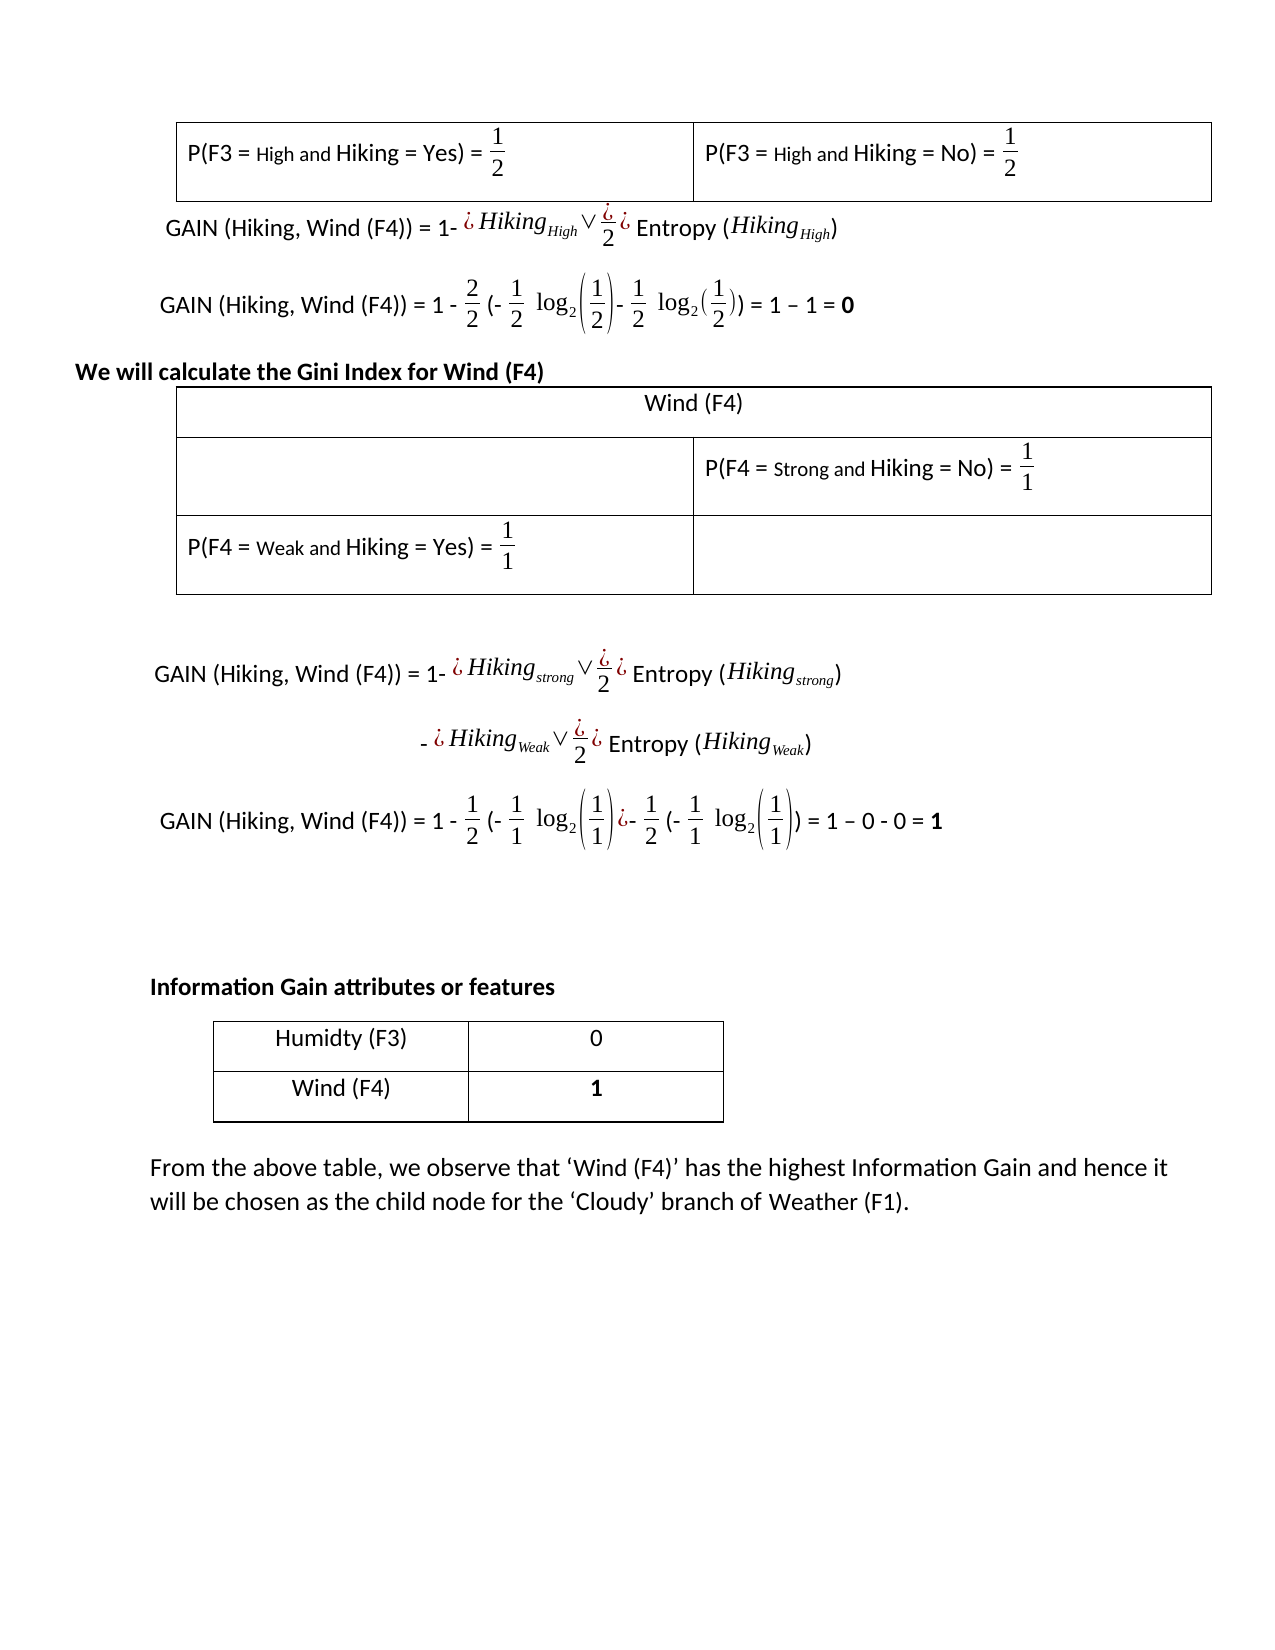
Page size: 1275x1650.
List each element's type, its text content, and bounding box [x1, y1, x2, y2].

table_header Wind (F4) [177, 388, 1211, 437]
table_cell P(F3 = High and Hiking = No) = [694, 123, 1211, 201]
table_cell [694, 516, 1211, 594]
text From the above table, we observe that ‘Wind (F4)’ has the highest Information Gain and hence it will be chosen as the child node for the ‘Cloudy’ branch of Weather (F1). [150, 1151, 1200, 1217]
text GAIN (Hiking, Wind (F4)) = 1- Entropy () [75, 647, 1200, 699]
table_cell 1 [469, 1072, 723, 1121]
table_cell [177, 438, 693, 515]
table_header 0 [469, 1022, 723, 1071]
table_cell P(F3 = High and Hiking = Yes) = [177, 123, 693, 201]
table_cell Wind (F4) [214, 1072, 468, 1121]
text - Entropy () [75, 718, 1200, 769]
text GAIN (Hiking, Wind (F4)) = 1 - (- - (- ) = 1 – 0 - 0 = 1 [75, 788, 1200, 853]
table_cell P(F4 = Weak and Hiking = Yes) = [177, 516, 693, 594]
table_cell P(F4 = Strong and Hiking = No) = [694, 438, 1211, 515]
text GAIN (Hiking, Wind (F4)) = 1 - (- - ) = 1 – 1 = 0 [75, 272, 1200, 337]
text GAIN (Hiking, Wind (F4)) = 1- Entropy () [75, 202, 1200, 253]
text We will calculate the Gini Index for Wind (F4) [75, 356, 1200, 386]
text Information Gain attributes or features [150, 971, 1200, 1002]
table_header Humidty (F3) [214, 1022, 468, 1071]
